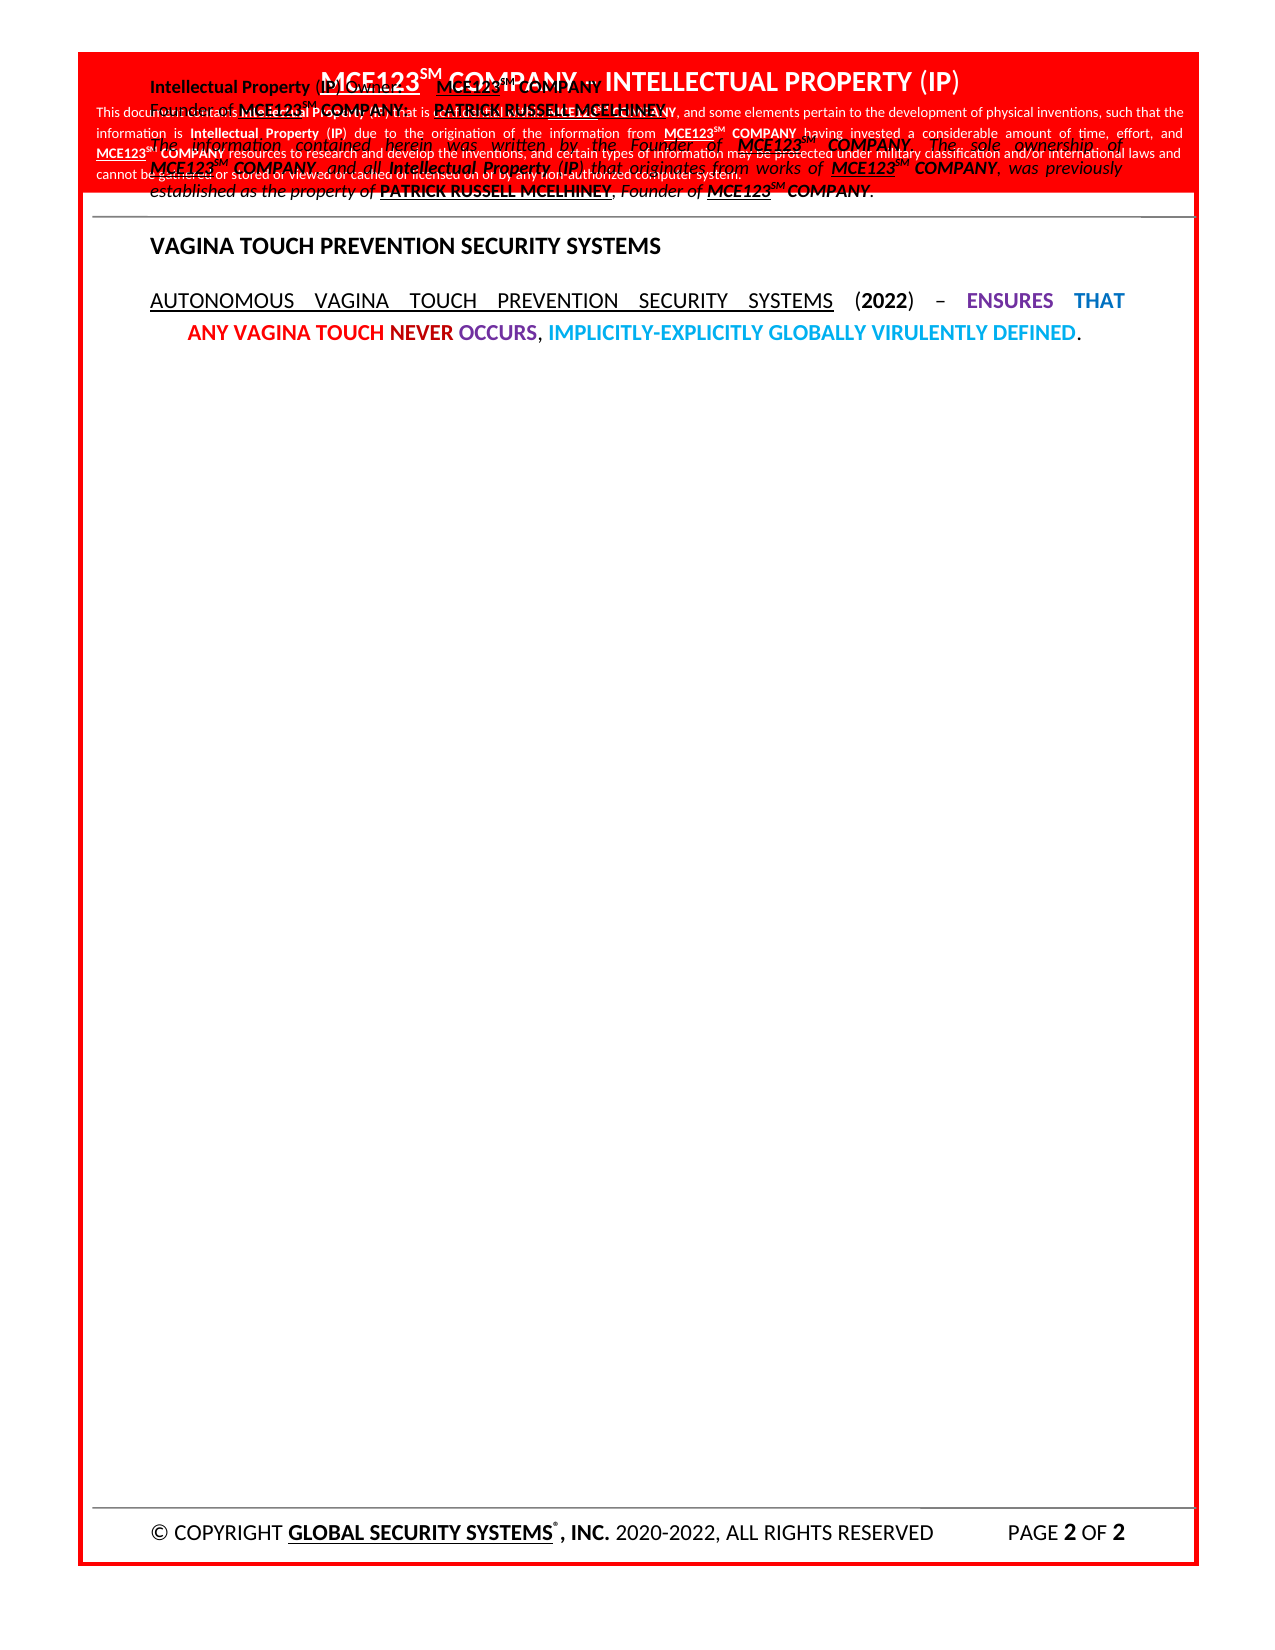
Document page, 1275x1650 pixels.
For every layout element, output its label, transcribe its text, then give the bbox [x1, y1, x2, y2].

text VAGINA TOUCH PREVENTION SECURITY SYSTEMS [150, 230, 1125, 261]
text AUTONOMOUS VAGINA TOUCH PREVENTION SECURITY SYSTEMS (2022) – ENSURES THAT ANY VAGINA TOUCH NEVER OCCURS, IMPLICITLY-EXPLICITLY GLOBALLY VIRULENTLY DEFINED. [150, 286, 1125, 346]
